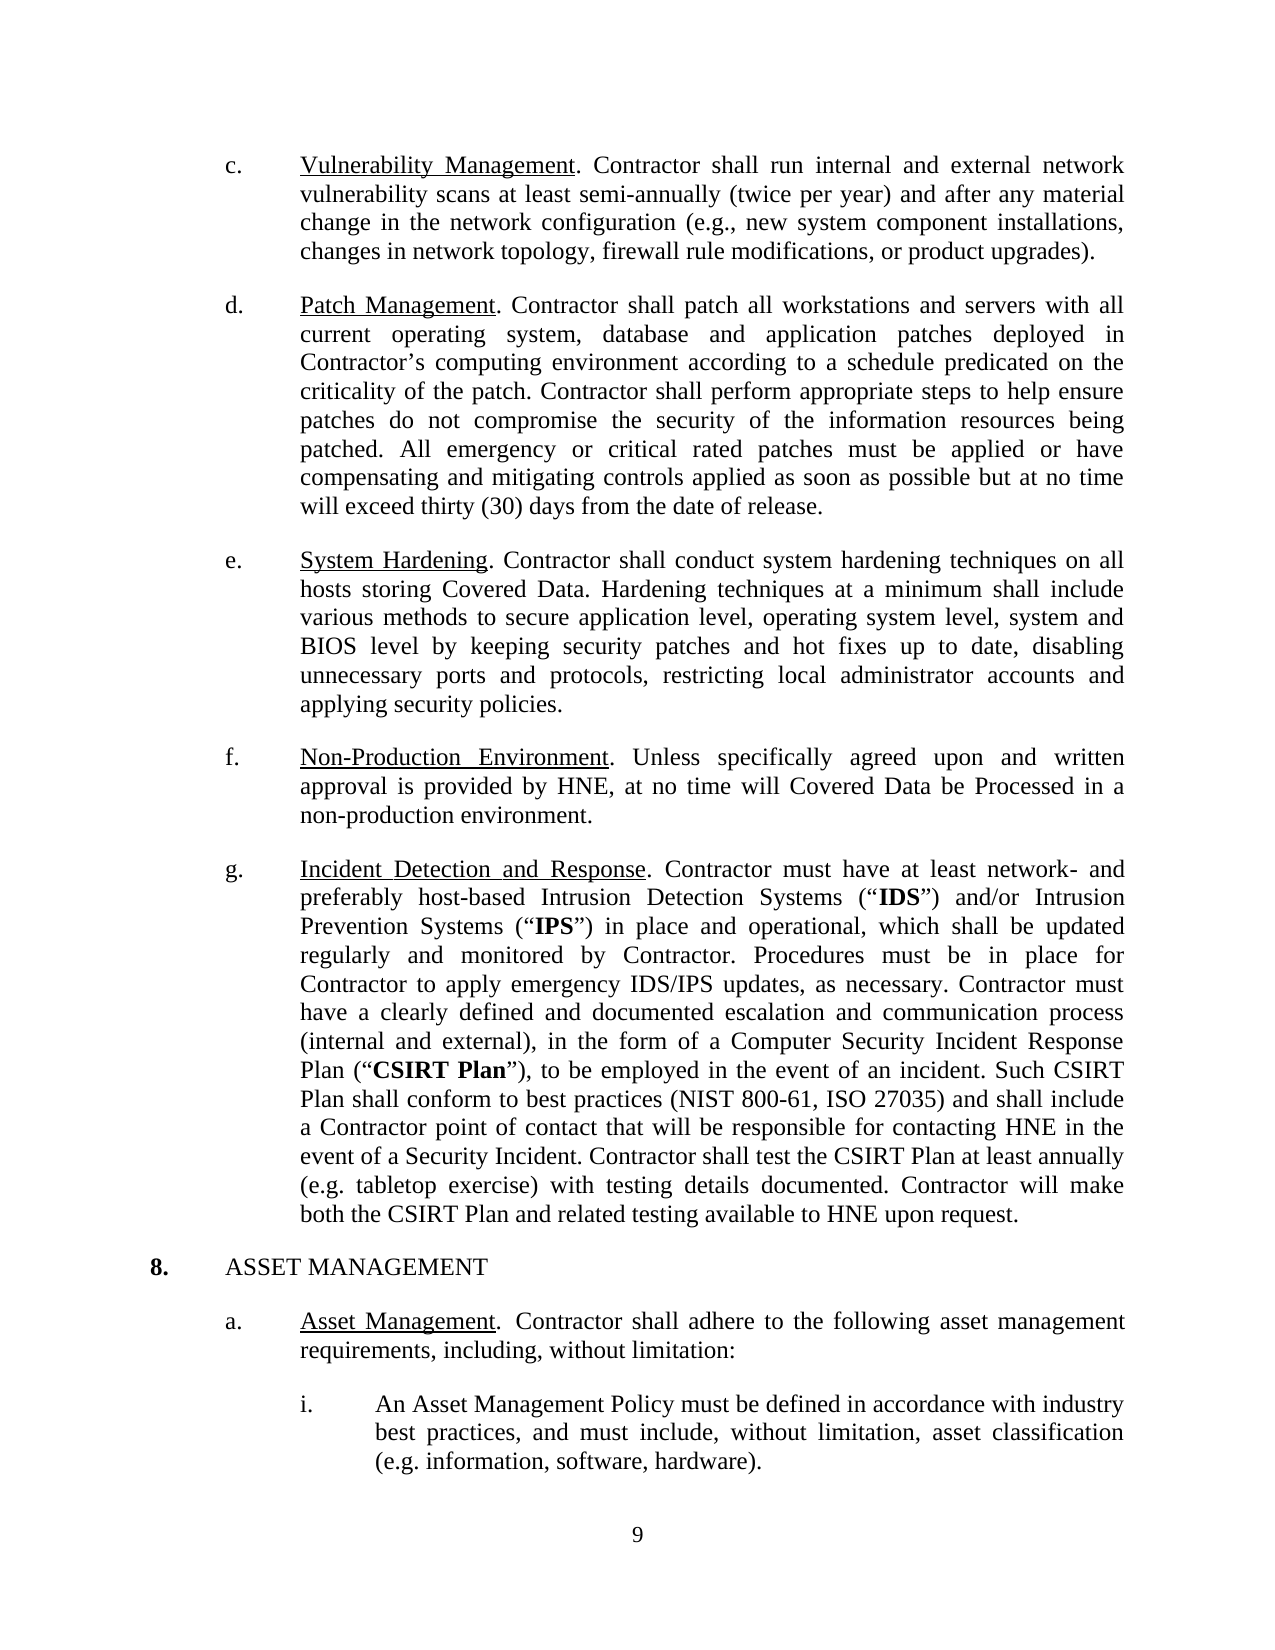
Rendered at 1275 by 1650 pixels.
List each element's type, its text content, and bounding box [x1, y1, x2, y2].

subtitle Incident Detection and Response. Contractor must have at least network- and preferably host-based Intrusion Detection Systems (“IDS”) and/or Intrusion Prevention Systems (“IPS”) in place and operational, which shall be updated regularly and monitored by Contractor. Procedures must be in place for Contractor to apply emergency IDS/IPS updates, as necessary. Contractor must have a clearly defined and documented escalation and communication process (internal and external), in the form of a Computer Security Incident Response Plan (“CSIRT Plan”), to be employed in the event of an incident. Such CSIRT Plan shall conform to best practices (NIST 800-61, ISO 27035) and shall include a Contractor point of contact that will be responsible for contacting HNE in the event of a Security Incident. Contractor shall test the CSIRT Plan at least annually (e.g. tabletop exercise) with testing details documented. Contractor will make both the CSIRT Plan and related testing available to HNE upon request. [225, 854, 1125, 1227]
subtitle Patch Management. Contractor shall patch all workstations and servers with all current operating system, database and application patches deployed in Contractor’s computing environment according to a schedule predicated on the criticality of the patch. Contractor shall perform appropriate steps to help ensure patches do not compromise the security of the information resources being patched. All emergency or critical rated patches must be applied or have compensating and mitigating controls applied as soon as possible but at no time will exceed thirty (30) days from the date of release. [225, 290, 1125, 520]
subtitle Vulnerability Management. Contractor shall run internal and external network vulnerability scans at least semi-annually (twice per year) and after any material change in the network configuration (e.g., new system component installations, changes in network topology, firewall rule modifications, or product upgrades). [225, 150, 1125, 265]
subtitle ASSET MANAGEMENT [150, 1252, 1125, 1281]
subtitle Asset Management. Contractor shall adhere to the following asset management requirements, including, without limitation: [225, 1306, 1125, 1364]
subtitle An Asset Management Policy must be defined in accordance with industry best practices, and must include, without limitation, asset classification (e.g. information, software, hardware). [300, 1389, 1125, 1475]
subtitle Non-Production Environment. Unless specifically agreed upon and written approval is provided by HNE, at no time will Covered Data be Processed in a non-production environment. [225, 742, 1125, 829]
subtitle System Hardening. Contractor shall conduct system hardening techniques on all hosts storing Covered Data. Hardening techniques at a minimum shall include various methods to secure application level, operating system level, system and BIOS level by keeping security patches and hot fixes up to date, disabling unnecessary ports and protocols, restricting local administrator accounts and applying security policies. [225, 545, 1125, 717]
